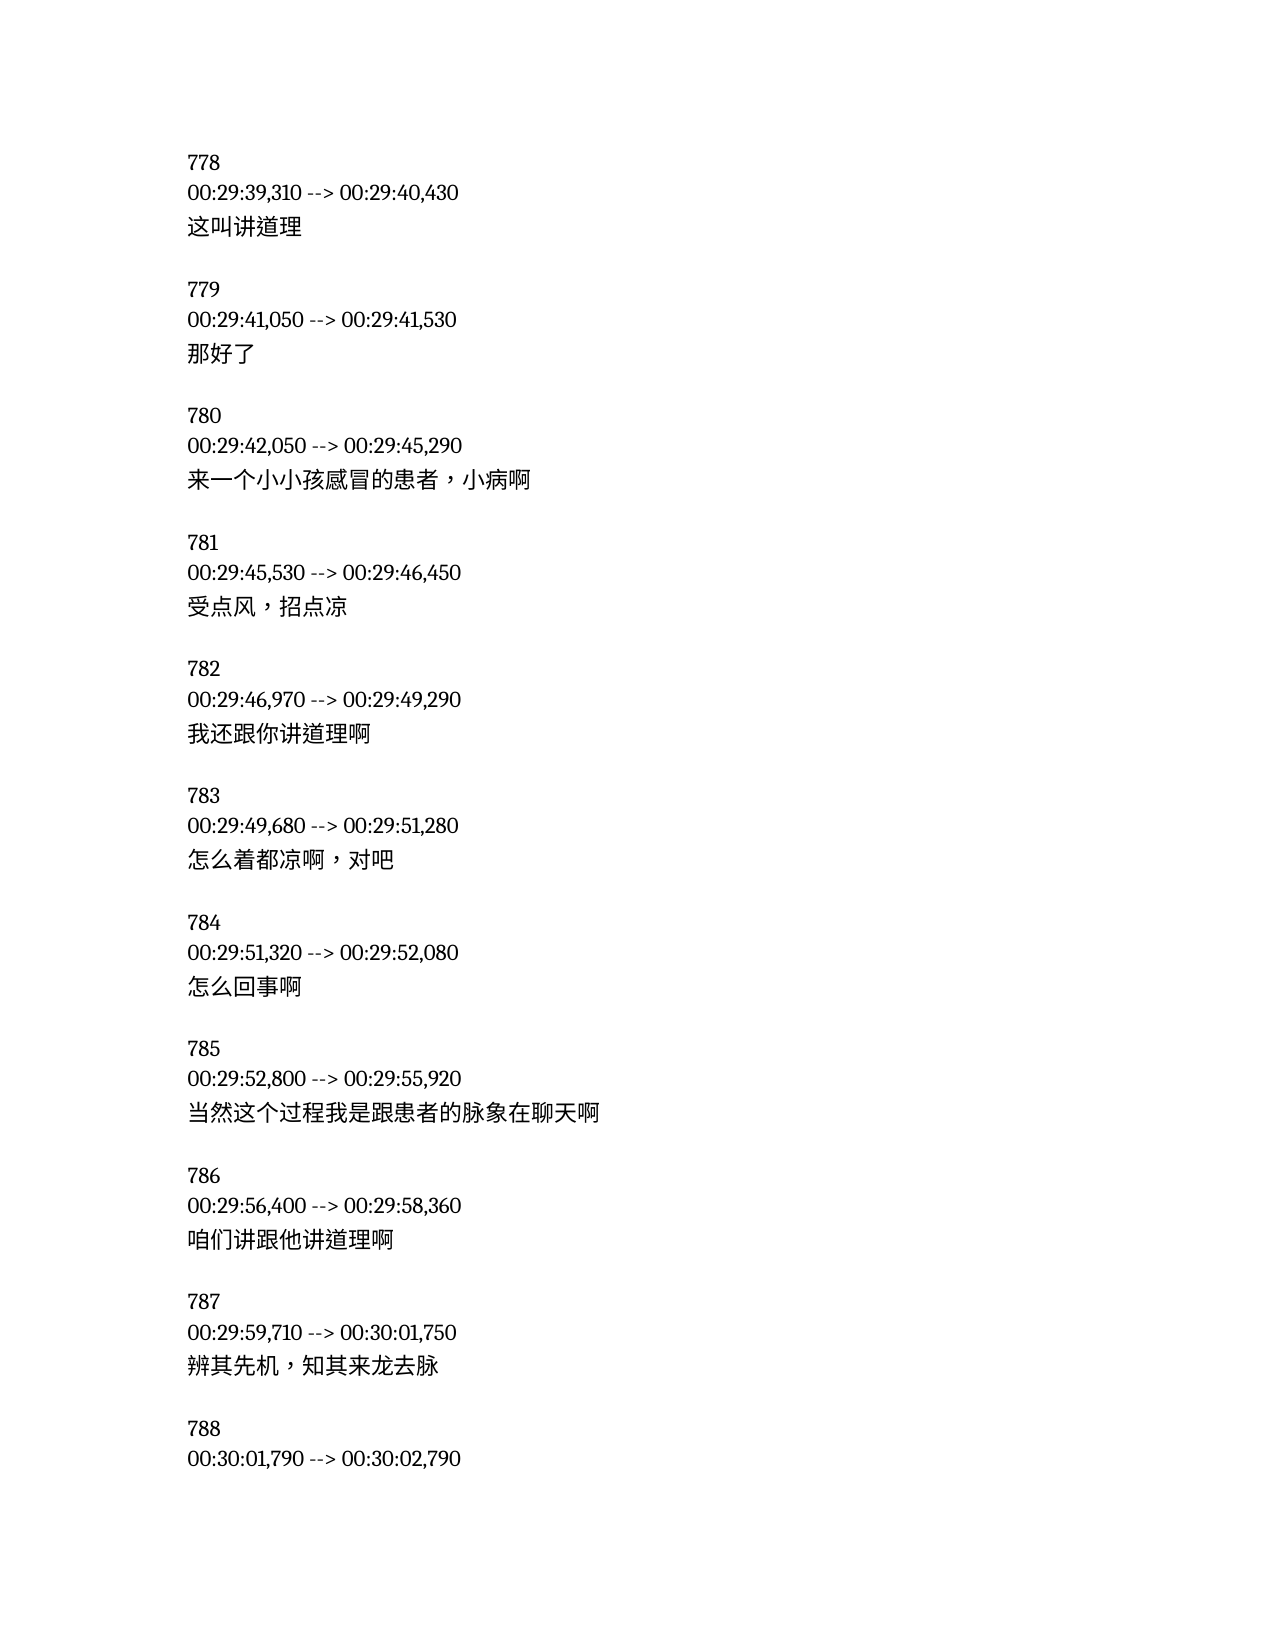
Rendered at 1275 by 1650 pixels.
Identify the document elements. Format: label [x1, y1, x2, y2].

text [187, 150, 1087, 1472]
